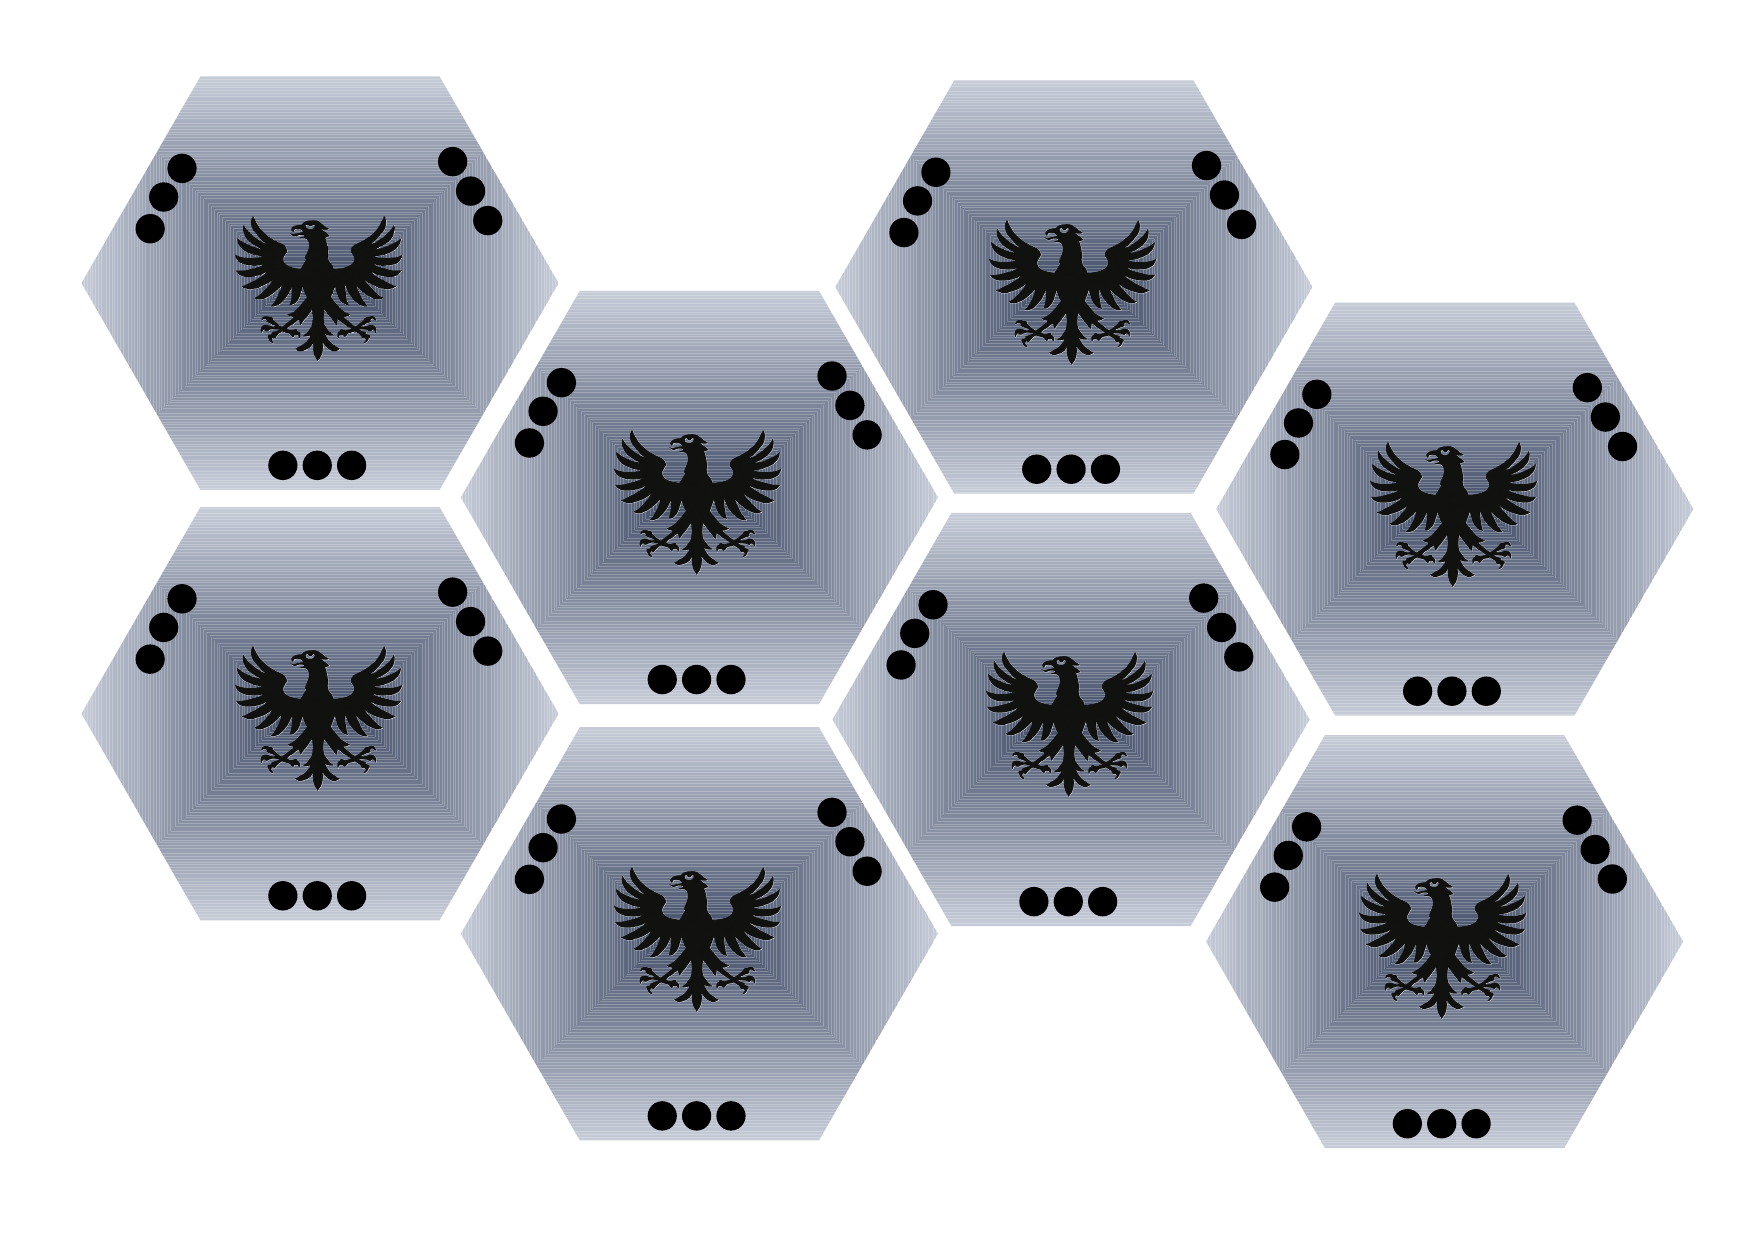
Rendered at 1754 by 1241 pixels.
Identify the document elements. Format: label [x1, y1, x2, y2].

picture [1353, 855, 1531, 1033]
picture [229, 627, 407, 805]
picture [1364, 423, 1542, 601]
picture [229, 197, 407, 375]
picture [980, 633, 1158, 811]
picture [608, 411, 786, 589]
picture [983, 201, 1161, 379]
picture [608, 848, 786, 1026]
